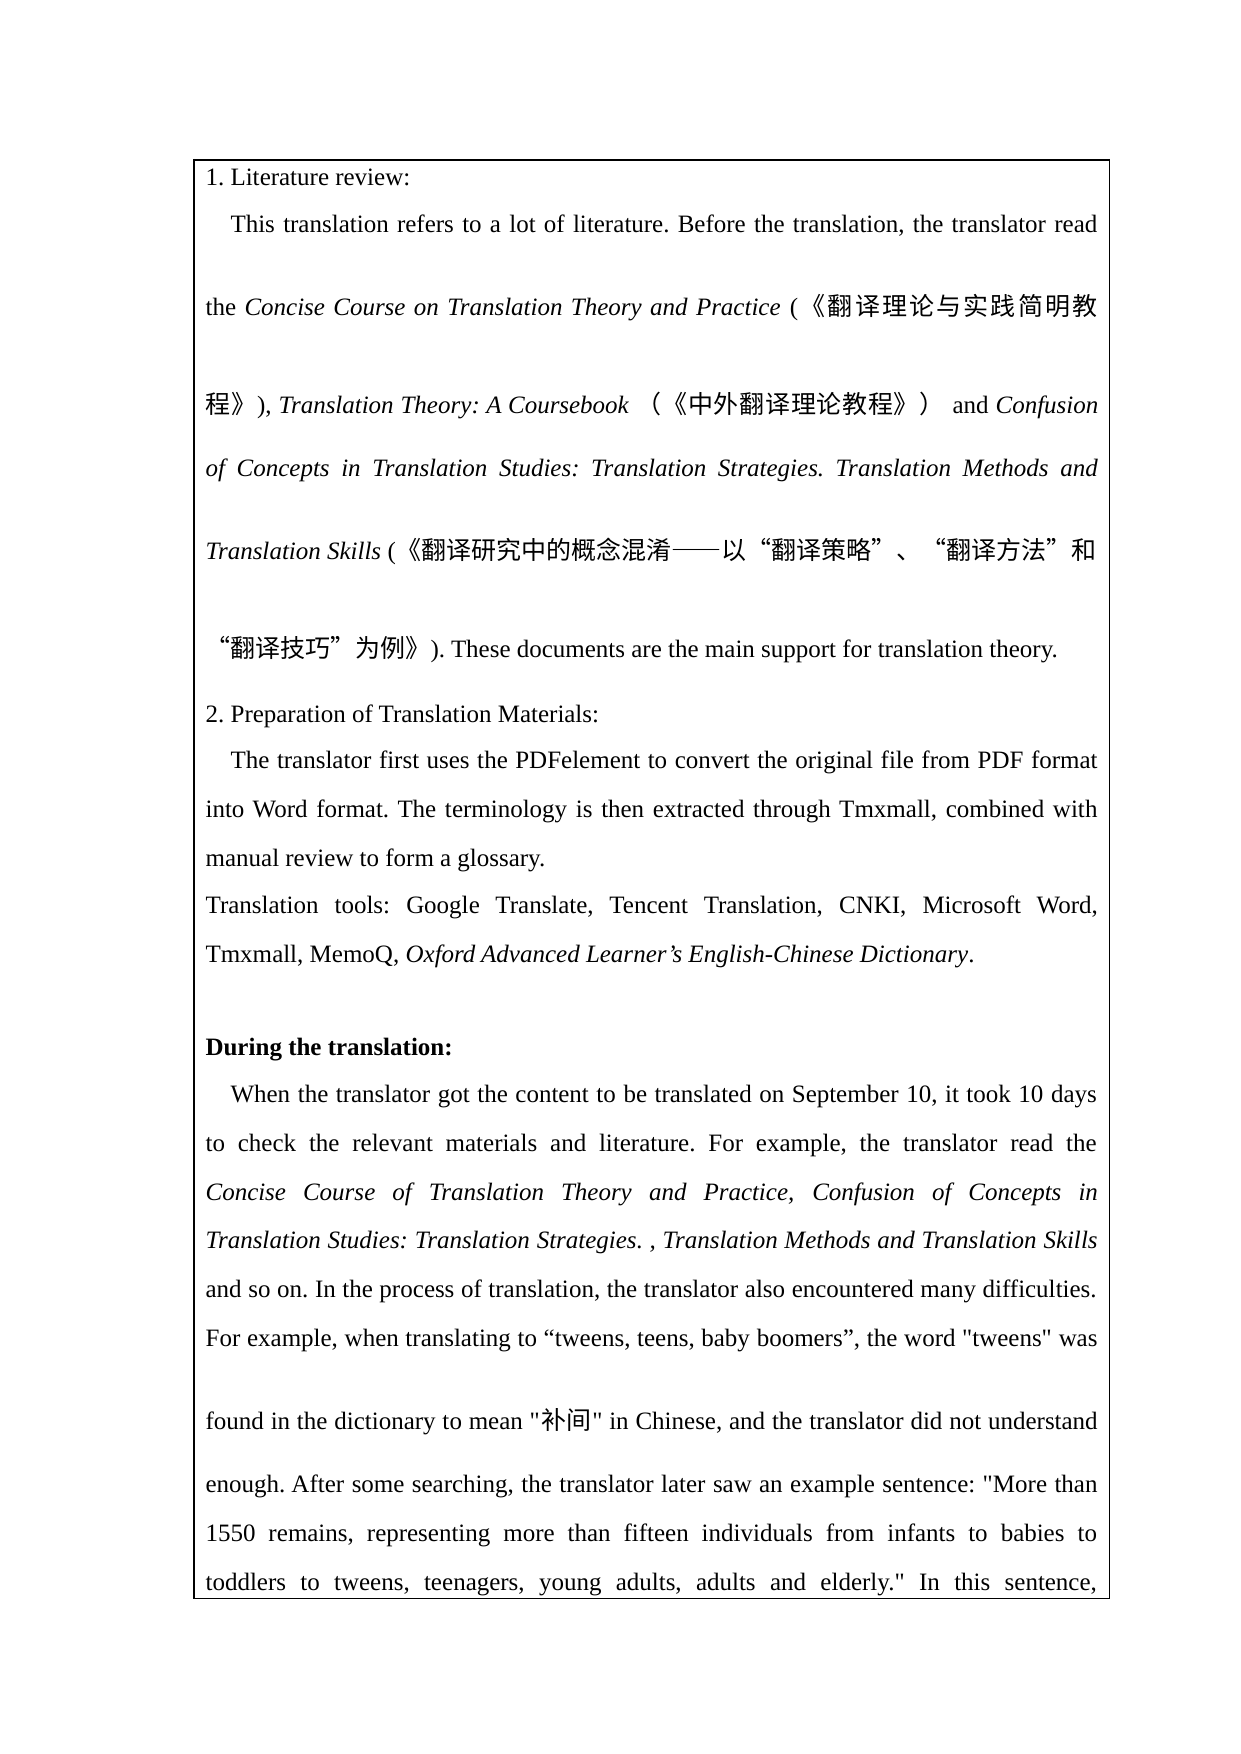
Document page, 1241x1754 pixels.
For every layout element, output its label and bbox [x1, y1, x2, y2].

table_cell [195, 161, 1109, 1597]
